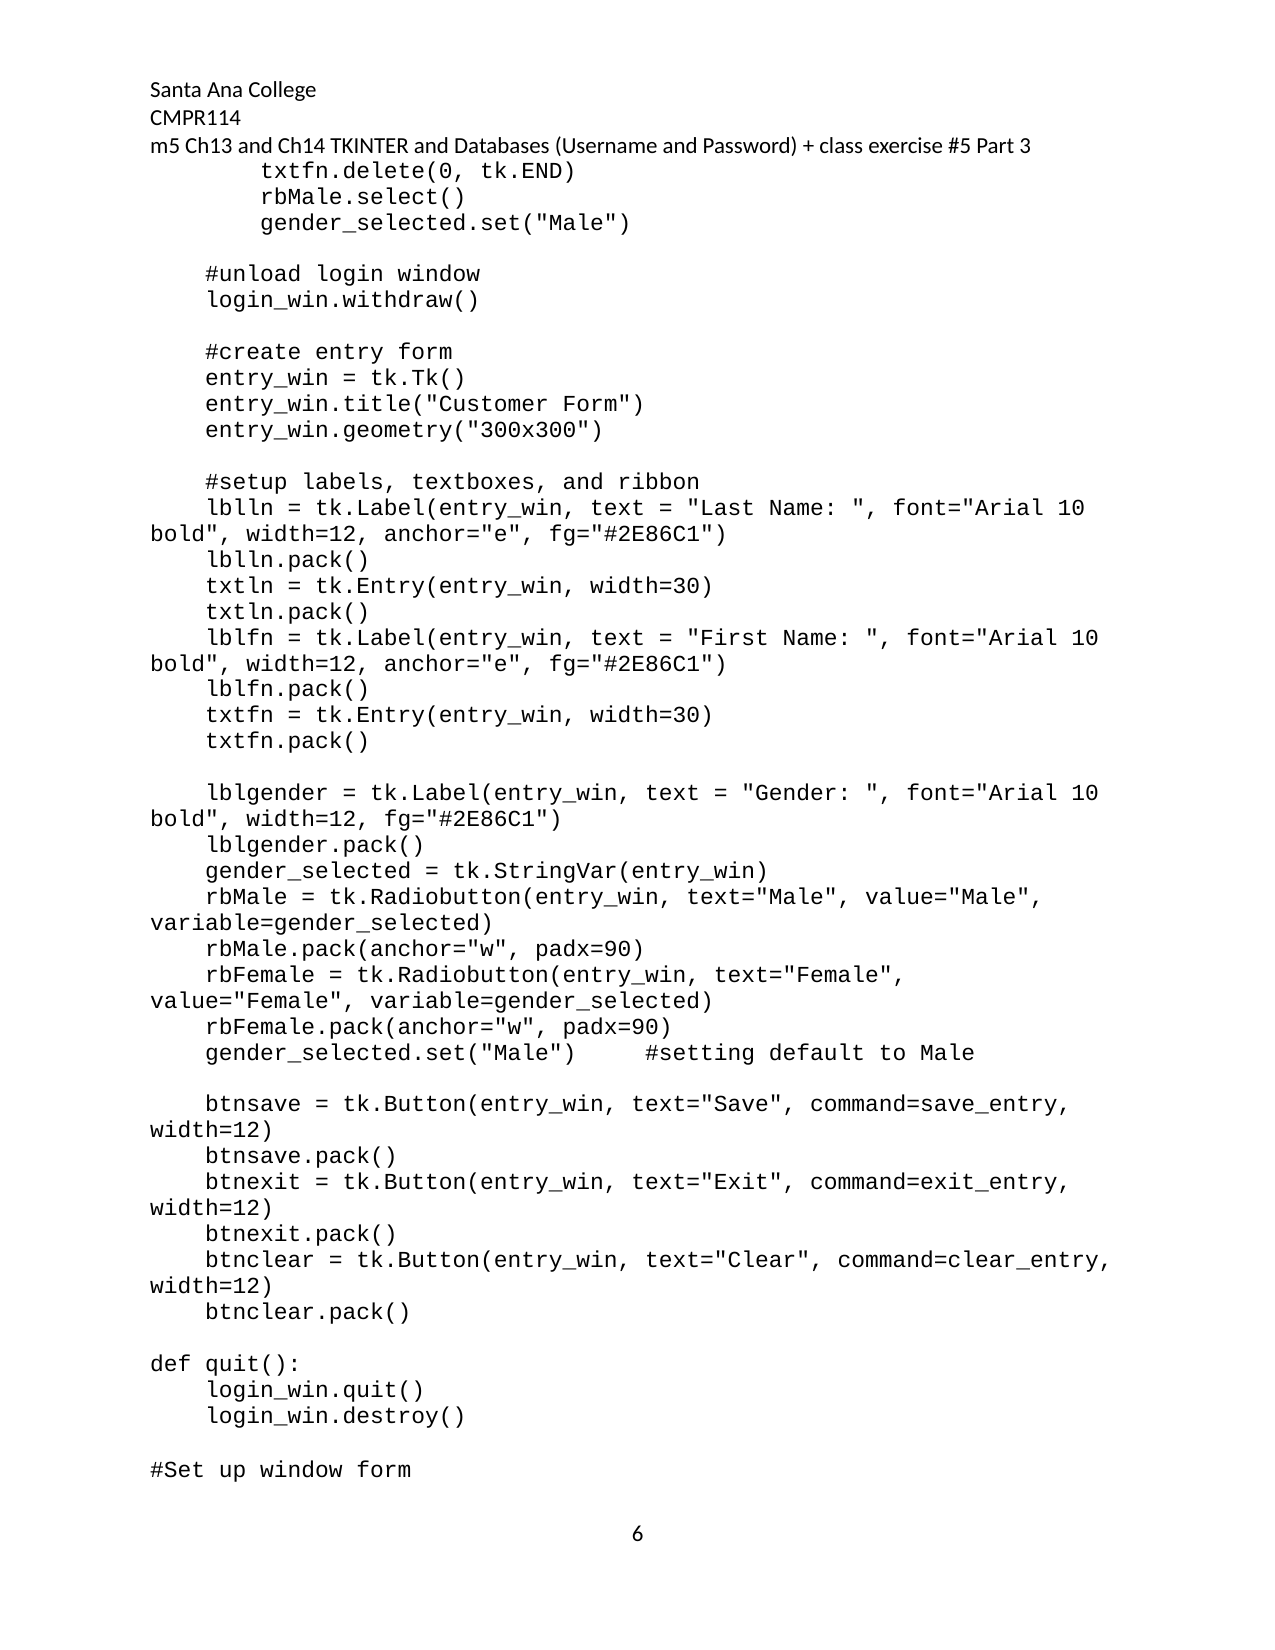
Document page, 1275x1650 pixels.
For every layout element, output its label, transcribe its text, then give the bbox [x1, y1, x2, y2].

text lblgender = tk.Label(entry_win, text = "Gender: ", font="Arial 10 bold", width=12, fg="#2E86C1") [150, 782, 1125, 833]
text txtfn = tk.Entry(entry_win, width=30) [150, 704, 1125, 730]
text rbMale = tk.Radiobutton(entry_win, text="Male", value="Male", variable=gender_selected) [150, 885, 1125, 937]
text txtln.pack() [150, 600, 1125, 626]
text #unload login window [150, 263, 1125, 289]
text login_win.quit() [150, 1378, 1125, 1404]
text lblln = tk.Label(entry_win, text = "Last Name: ", font="Arial 10 bold", width=12, anchor="e", fg="#2E86C1") [150, 496, 1125, 548]
text #create entry form [150, 341, 1125, 367]
text #setup labels, textboxes, and ribbon [150, 470, 1125, 496]
text lblfn.pack() [150, 678, 1125, 704]
text entry_win = tk.Tk() [150, 367, 1125, 392]
text btnclear = tk.Button(entry_win, text="Clear", command=clear_entry, width=12) [150, 1248, 1125, 1300]
text #Set up window form [150, 1458, 1125, 1484]
text lblgender.pack() [150, 833, 1125, 859]
text lblfn = tk.Label(entry_win, text = "First Name: ", font="Arial 10 bold", width=12, anchor="e", fg="#2E86C1") [150, 626, 1125, 678]
text rbFemale.pack(anchor="w", padx=90) [150, 1015, 1125, 1041]
text btnexit = tk.Button(entry_win, text="Exit", command=exit_entry, width=12) [150, 1171, 1125, 1222]
text rbFemale = tk.Radiobutton(entry_win, text="Female", value="Female", variable=gender_selected) [150, 963, 1125, 1015]
text btnexit.pack() [150, 1222, 1125, 1248]
text txtfn.delete(0, tk.END) [150, 159, 1125, 185]
text rbMale.select() [150, 185, 1125, 211]
text def quit(): [150, 1352, 1125, 1378]
text login_win.destroy() [150, 1404, 1125, 1430]
text gender_selected = tk.StringVar(entry_win) [150, 859, 1125, 885]
text lblln.pack() [150, 548, 1125, 574]
text btnsave = tk.Button(entry_win, text="Save", command=save_entry, width=12) [150, 1093, 1125, 1145]
text entry_win.title("Customer Form") [150, 392, 1125, 418]
text entry_win.geometry("300x300") [150, 418, 1125, 444]
text gender_selected.set("Male") #setting default to Male [150, 1041, 1125, 1067]
text txtln = tk.Entry(entry_win, width=30) [150, 574, 1125, 600]
text btnsave.pack() [150, 1145, 1125, 1171]
text btnclear.pack() [150, 1300, 1125, 1326]
text login_win.withdraw() [150, 289, 1125, 315]
text gender_selected.set("Male") [150, 211, 1125, 237]
text rbMale.pack(anchor="w", padx=90) [150, 937, 1125, 963]
text txtfn.pack() [150, 730, 1125, 756]
